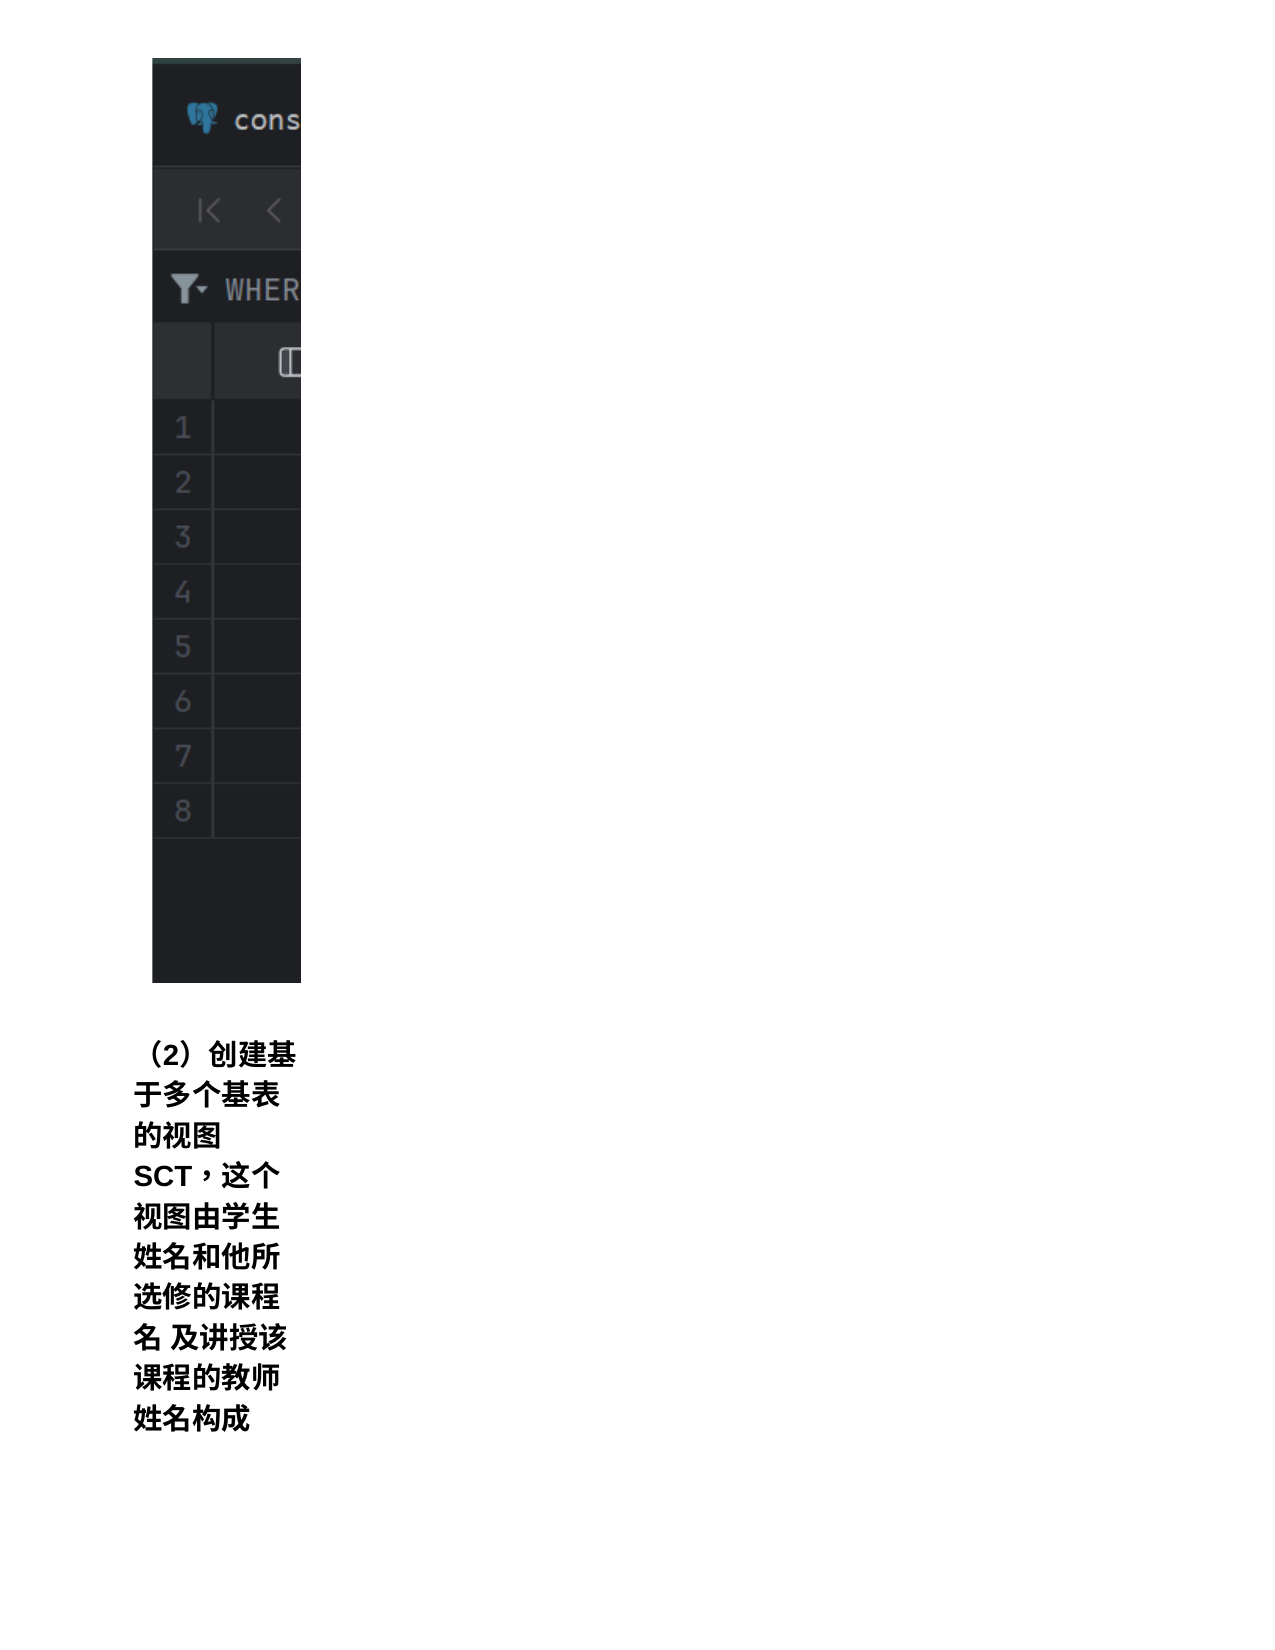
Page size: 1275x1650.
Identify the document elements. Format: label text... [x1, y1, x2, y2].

picture [152, 58, 301, 983]
text （2）创建基于多个基表的视图SCT，这个视图由学生姓名和他所选修的课程名 及讲授该课程的教师姓名构成 [133, 1034, 301, 1438]
